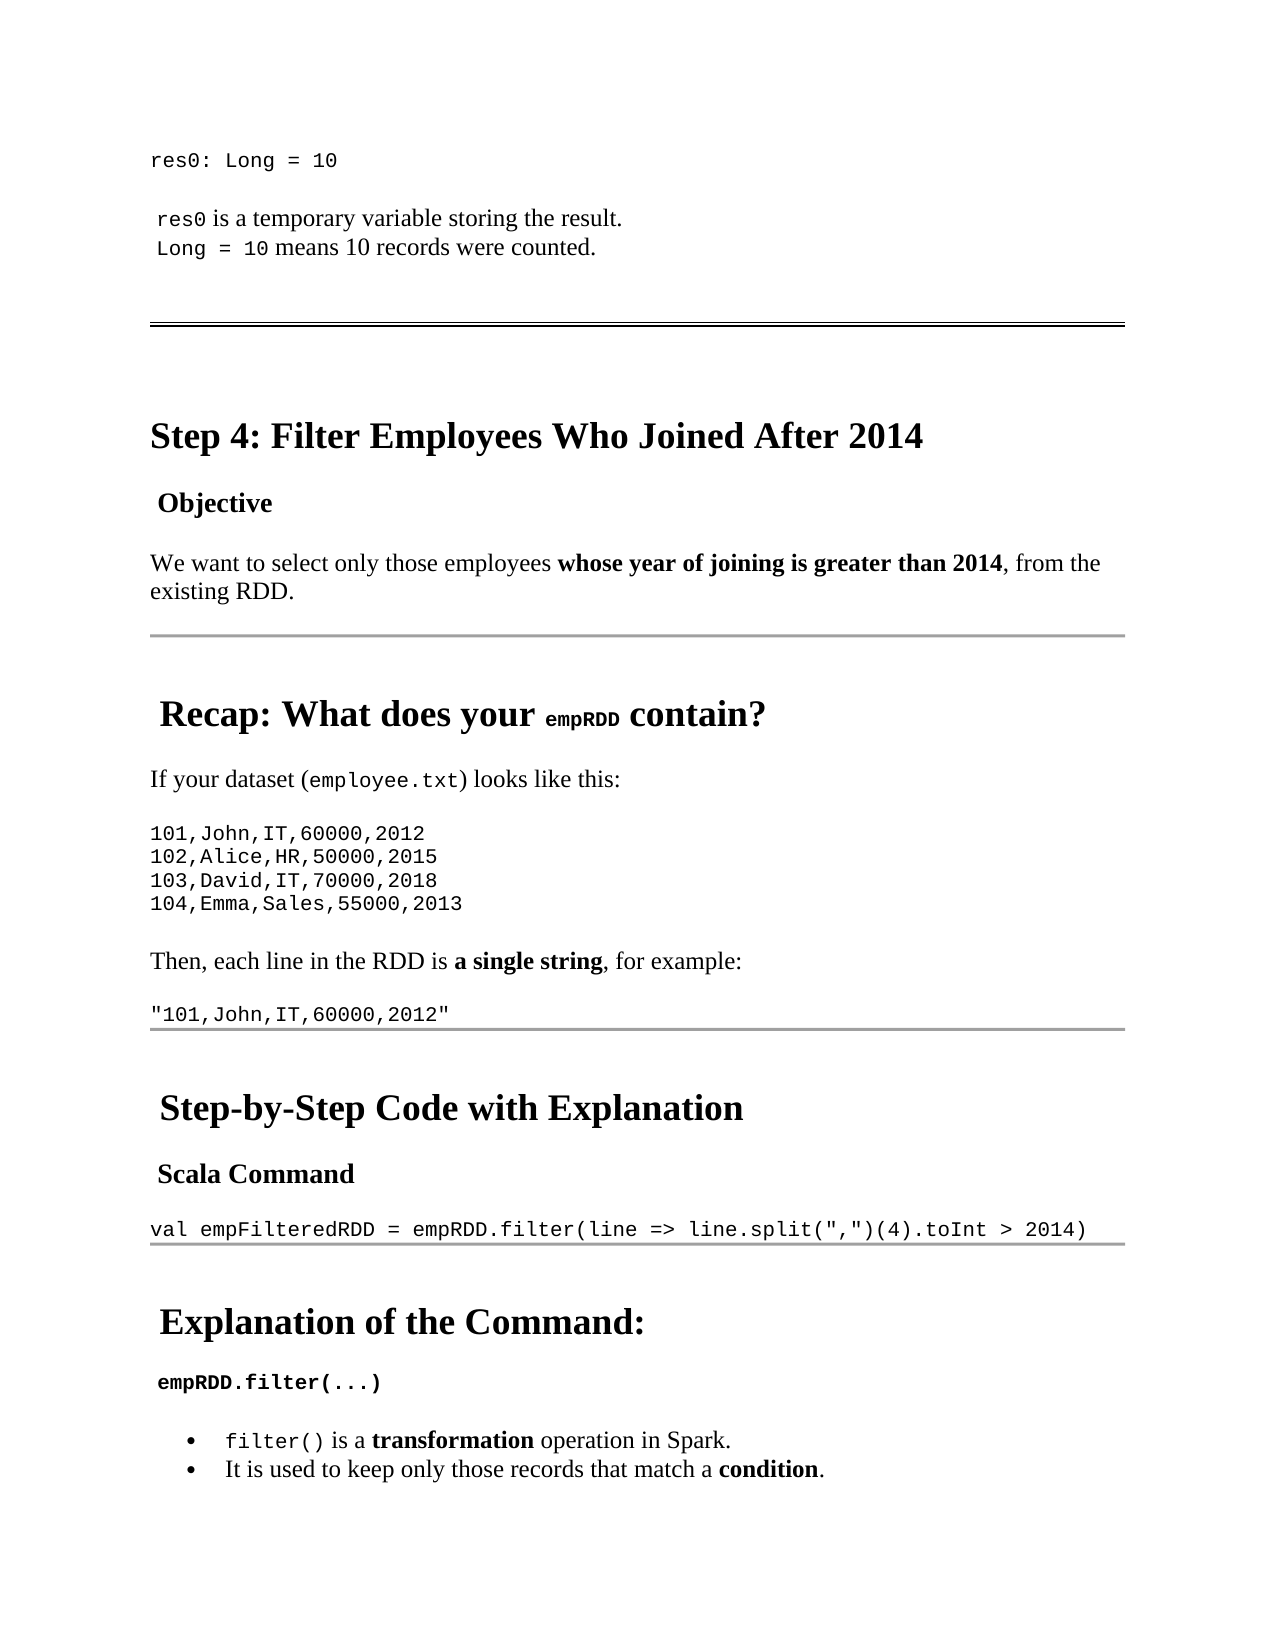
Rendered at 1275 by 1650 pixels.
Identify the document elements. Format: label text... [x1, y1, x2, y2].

list filter() is a transformation operation in Spark. [187, 1425, 1125, 1454]
text val empFilteredRDD = empRDD.filter(line => line.split(",")(4).toInt > 2014) [150, 1219, 1125, 1242]
text If your dataset (employee.txt) looks like this: [150, 764, 1125, 793]
text res0: Long = 10 [150, 150, 1125, 174]
text Step 4: Filter Employees Who Joined After 2014 [150, 414, 1125, 457]
text empRDD.filter(...) [150, 1372, 1125, 1396]
text "101,John,IT,60000,2012" [150, 1004, 1125, 1027]
text 101,John,IT,60000,2012 [150, 822, 1125, 846]
text res0 is a temporary variable storing the result. Long = 10 means 10 records were counted. [150, 203, 1125, 262]
text 102,Alice,HR,50000,2015 [150, 846, 1125, 870]
text 104,Emma,Sales,55000,2013 [150, 893, 1125, 917]
text Step-by-Step Code with Explanation [150, 1085, 1125, 1128]
text Recap: What does your empRDD contain? [150, 691, 1125, 734]
text 103,David,IT,70000,2018 [150, 870, 1125, 893]
text We want to select only those employees whose year of joining is greater than 2014, from the existing RDD. [150, 548, 1125, 605]
text Explanation of the Command: [150, 1300, 1125, 1343]
text Then, each line in the RDD is a single string, for example: [150, 946, 1125, 975]
text Objective [150, 486, 1125, 518]
list It is used to keep only those records that match a condition. [187, 1454, 1125, 1483]
text Scala Command [150, 1157, 1125, 1190]
